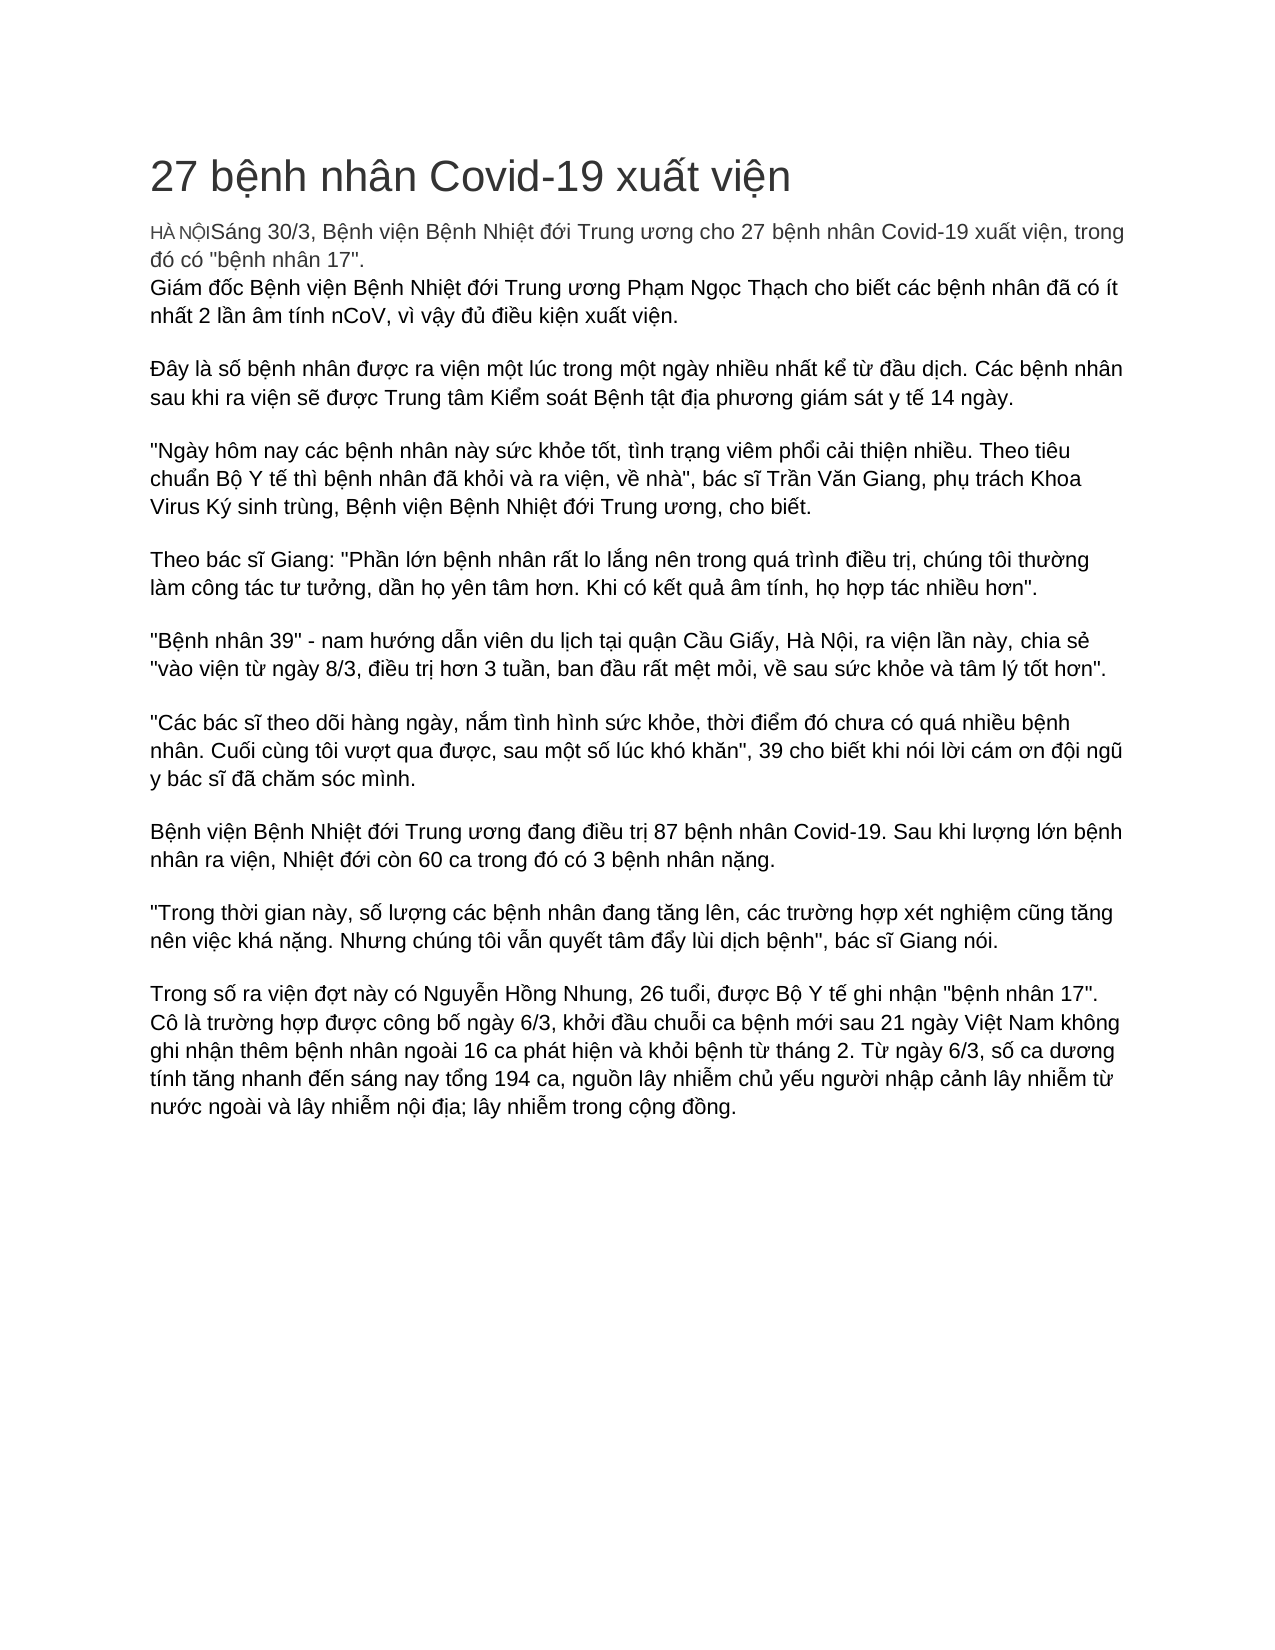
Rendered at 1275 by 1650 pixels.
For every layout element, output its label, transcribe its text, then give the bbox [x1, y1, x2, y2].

text "Bệnh nhân 39" - nam hướng dẫn viên du lịch tại quận Cầu Giấy, Hà Nội, ra viện lần này, chia sẻ "vào viện từ ngày 8/3, điều trị hơn 3 tuần, ban đầu rất mệt mỏi, về sau sức khỏe và tâm lý tốt hơn". [150, 625, 1125, 682]
text Trong số ra viện đợt này có Nguyễn Hồng Nhung, 26 tuổi, được Bộ Y tế ghi nhận "bệnh nhân 17". Cô là trường hợp được công bố ngày 6/3, khởi đầu chuỗi ca bệnh mới sau 21 ngày Việt Nam không ghi nhận thêm bệnh nhân ngoài 16 ca phát hiện và khỏi bệnh từ tháng 2. Từ ngày 6/3, số ca dương tính tăng nhanh đến sáng nay tổng 194 ca, nguồn lây nhiễm chủ yếu người nhập cảnh lây nhiễm từ nước ngoài và lây nhiễm nội địa; lây nhiễm trong cộng đồng. [150, 978, 1125, 1119]
text "Ngày hôm nay các bệnh nhân này sức khỏe tốt, tình trạng viêm phổi cải thiện nhiều. Theo tiêu chuẩn Bộ Y tế thì bệnh nhân đã khỏi và ra viện, về nhà", bác sĩ Trần Văn Giang, phụ trách Khoa Virus Ký sinh trùng, Bệnh viện Bệnh Nhiệt đới Trung ương, cho biết. [150, 435, 1125, 519]
text Bệnh viện Bệnh Nhiệt đới Trung ương đang điều trị 87 bệnh nhân Covid-19. Sau khi lượng lớn bệnh nhân ra viện, Nhiệt đới còn 60 ca trong đó có 3 bệnh nhân nặng. [150, 816, 1125, 872]
text "Các bác sĩ theo dõi hàng ngày, nắm tình hình sức khỏe, thời điểm đó chưa có quá nhiều bệnh nhân. Cuối cùng tôi vượt qua được, sau một số lúc khó khăn", 39 cho biết khi nói lời cám ơn đội ngũ y bác sĩ đã chăm sóc mình. [150, 707, 1125, 791]
text 27 bệnh nhân Covid-19 xuất viện [150, 150, 1125, 200]
text Theo bác sĩ Giang: "Phần lớn bệnh nhân rất lo lắng nên trong quá trình điều trị, chúng tôi thường làm công tác tư tưởng, dần họ yên tâm hơn. Khi có kết quả âm tính, họ hợp tác nhiều hơn". [150, 544, 1125, 600]
text Đây là số bệnh nhân được ra viện một lúc trong một ngày nhiều nhất kể từ đầu dịch. Các bệnh nhân sau khi ra viện sẽ được Trung tâm Kiểm soát Bệnh tật địa phương giám sát y tế 14 ngày. [150, 353, 1125, 410]
text "Trong thời gian này, số lượng các bệnh nhân đang tăng lên, các trường hợp xét nghiệm cũng tăng nên việc khá nặng. Nhưng chúng tôi vẫn quyết tâm đẩy lùi dịch bệnh", bác sĩ Giang nói. [150, 897, 1125, 953]
text Giám đốc Bệnh viện Bệnh Nhiệt đới Trung ương Phạm Ngọc Thạch cho biết các bệnh nhân đã có ít nhất 2 lần âm tính nCoV, vì vậy đủ điều kiện xuất viện. [150, 272, 1125, 328]
text HÀ NỘISáng 30/3, Bệnh viện Bệnh Nhiệt đới Trung ương cho 27 bệnh nhân Covid-19 xuất viện, trong đó có "bệnh nhân 17". [150, 216, 1125, 272]
